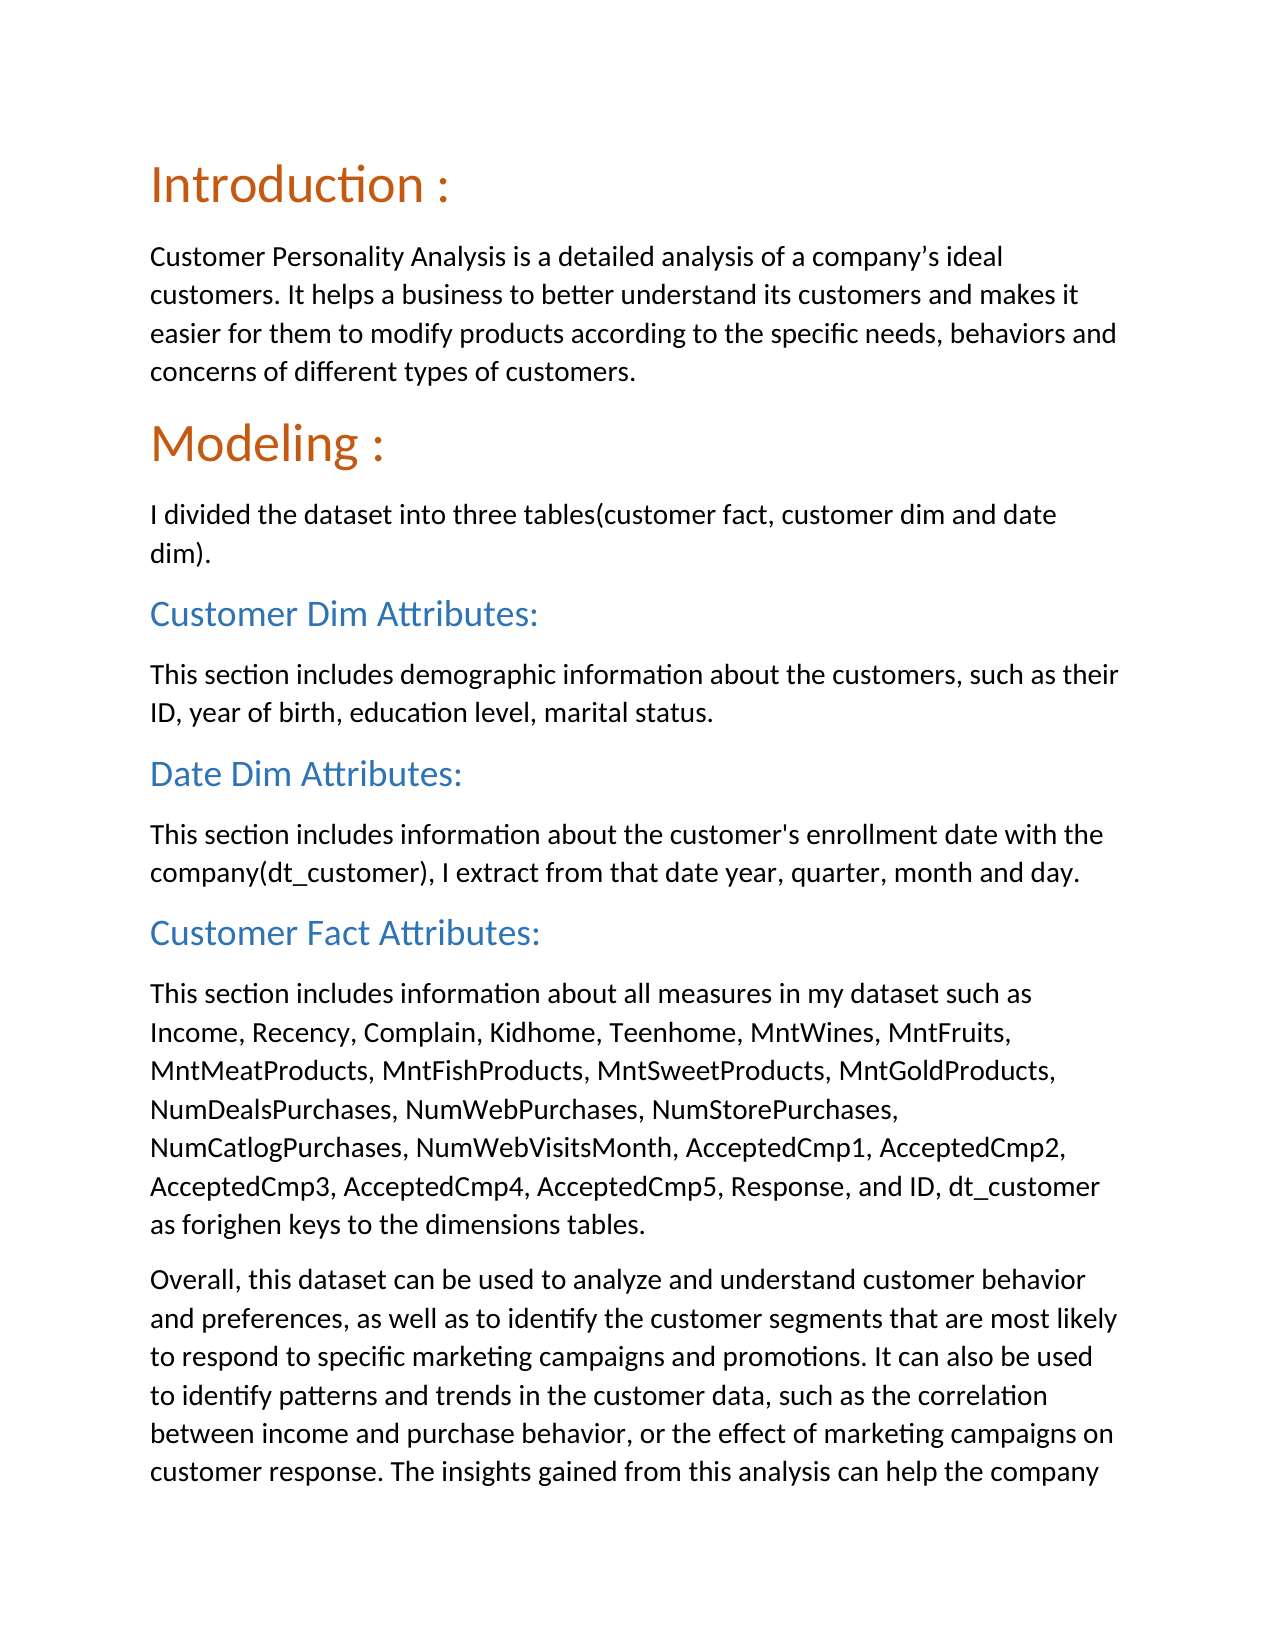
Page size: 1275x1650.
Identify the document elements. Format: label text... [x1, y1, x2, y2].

text Introduction : [150, 150, 1125, 216]
text This section includes information about all measures in my dataset such as Income, Recency, Complain, Kidhome, Teenhome, MntWines, MntFruits, MntMeatProducts, MntFishProducts, MntSweetProducts, MntGoldProducts, NumDealsPurchases, NumWebPurchases, NumStorePurchases, NumCatlogPurchases, NumWebVisitsMonth, AcceptedCmp1, AcceptedCmp2, AcceptedCmp3, AcceptedCmp4, AcceptedCmp5, Response, and ID, dt_customer as forighen keys to the dimensions tables. [150, 976, 1125, 1242]
text Date Dim Attributes: [150, 750, 1125, 796]
text Modeling : [150, 408, 1125, 474]
text This section includes demographic information about the customers, such as their ID, year of birth, education level, marital status. [150, 656, 1125, 730]
text This section includes information about the customer's enrollment date with the company(dt_customer), I extract from that date year, quarter, month and day. [150, 816, 1125, 890]
text Customer Fact Attributes: [150, 909, 1125, 955]
text Customer Personality Analysis is a detailed analysis of a company’s ideal customers. It helps a business to better understand its customers and makes it easier for them to modify products according to the specific needs, behaviors and concerns of different types of customers. [150, 238, 1125, 389]
text I divided the dataset into three tables(customer fact, customer dim and date dim). [150, 496, 1125, 571]
text Customer Dim Attributes: [150, 590, 1125, 636]
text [150, 1261, 1125, 1489]
